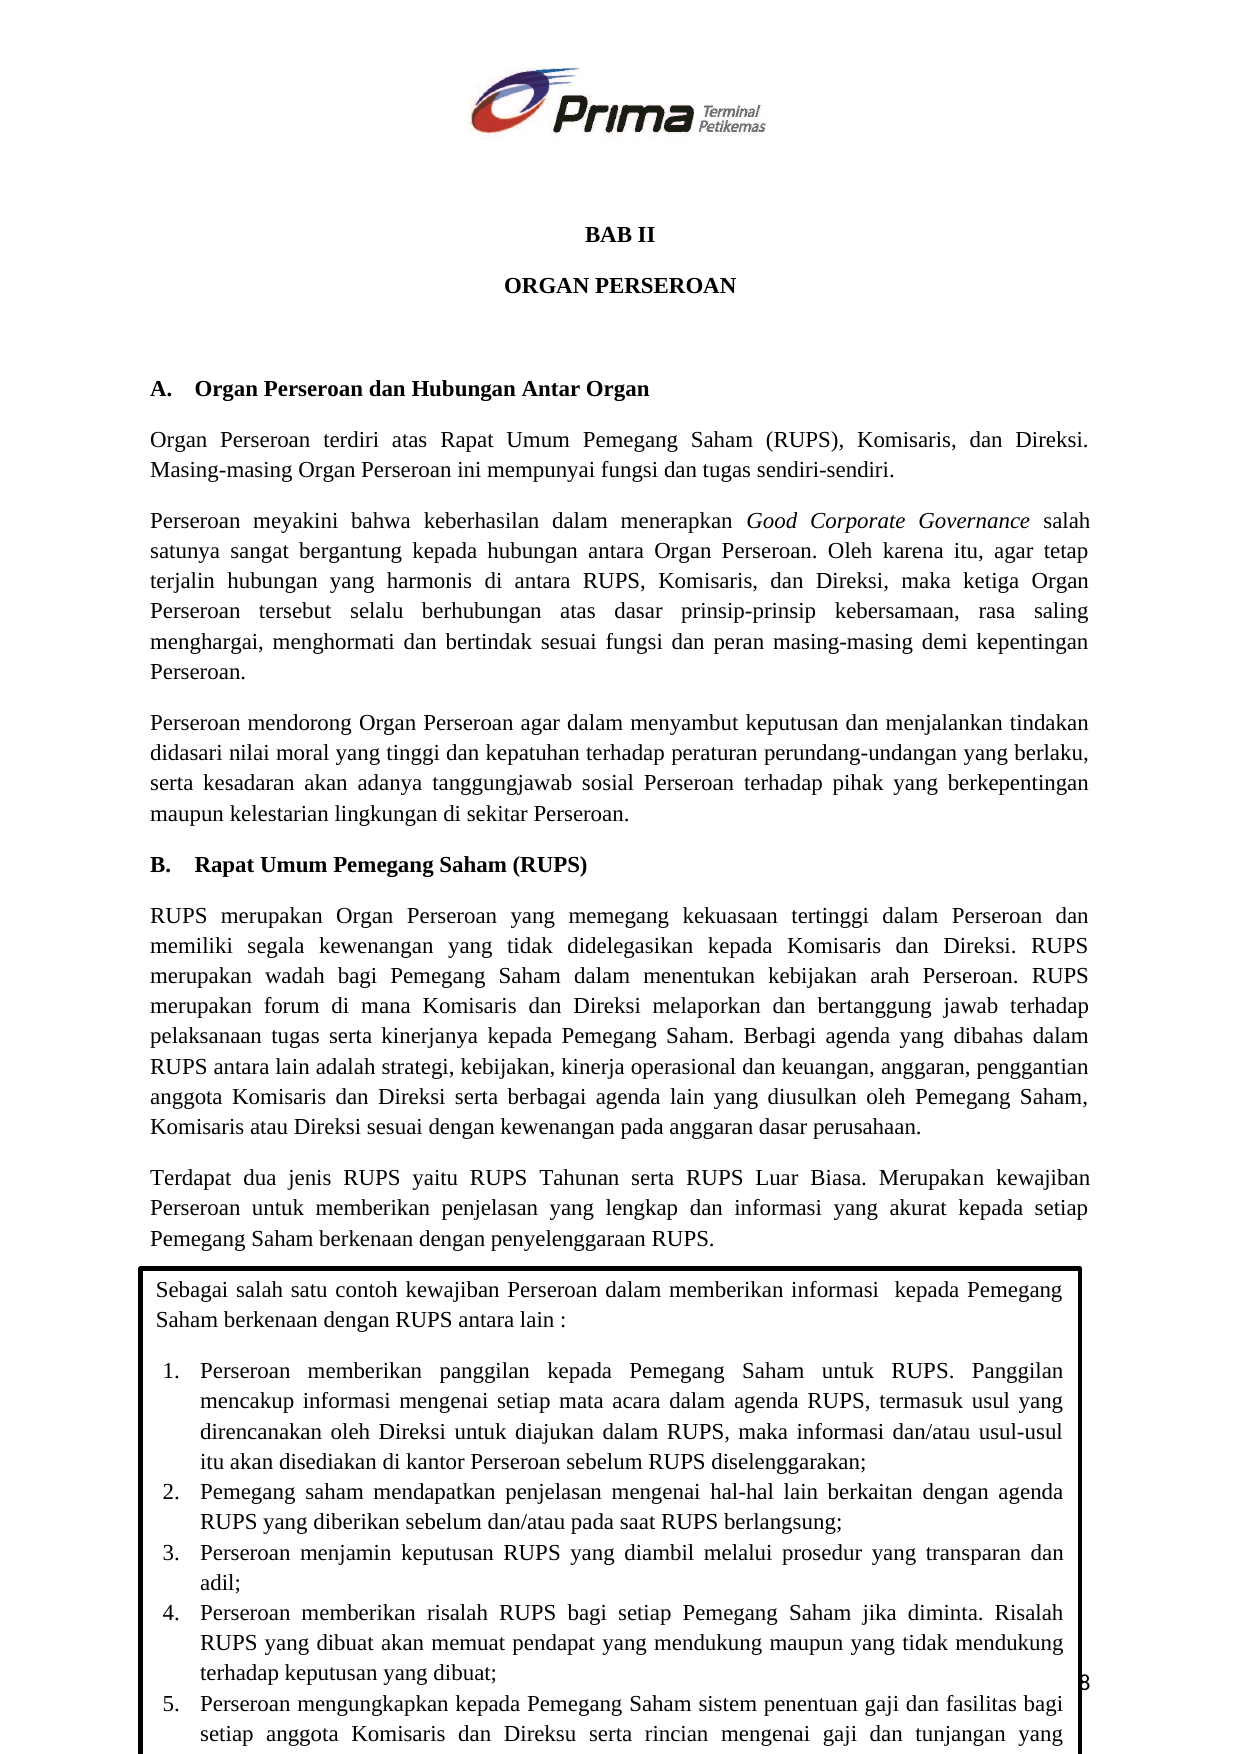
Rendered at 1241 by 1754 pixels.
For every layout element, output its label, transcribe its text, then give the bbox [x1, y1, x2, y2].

picture [463, 59, 777, 143]
list Terdapat dua jenis RUPS yaitu RUPS Tahunan serta RUPS Luar Biasa. Merupakan kewajiban Perseroan untuk memberikan penjelasan yang lengkap dan informasi yang akurat kepada setiap Pemegang Saham berkenaan dengan penyelenggaraan RUPS. [150, 1164, 1090, 1251]
list Rapat Umum Pemegang Saham (RUPS) [150, 851, 1090, 877]
list Organ Perseroan dan Hubungan Antar Organ [150, 374, 1090, 401]
text Organ Perseroan terdiri atas Rapat Umum Pemegang Saham (RUPS), Komisaris, dan Direksi. Masing-masing Organ Perseroan ini mempunyai fungsi dan tugas sendiri-sendiri. [150, 426, 1090, 482]
text Perseroan mendorong Organ Perseroan agar dalam menyambut keputusan dan menjalankan tindakan didasari nilai moral yang tinggi dan kepatuhan terhadap peraturan perundang-undangan yang berlaku, serta kesadaran akan adanya tanggungjawab sosial Perseroan terhadap pihak yang berkepentingan maupun kelestarian lingkungan di sekitar Perseroan. [150, 709, 1090, 826]
text Perseroan meyakini bahwa keberhasilan dalam menerapkan Good Corporate Governance salah satunya sangat bergantung kepada hubungan antara Organ Perseroan. Oleh karena itu, agar tetap terjalin hubungan yang harmonis di antara RUPS, Komisaris, dan Direksi, maka ketiga Organ Perseroan tersebut selalu berhubungan atas dasar prinsip-prinsip kebersamaan, rasa saling menghargai, menghormati dan bertindak sesuai fungsi dan peran masing-masing demi kepentingan Perseroan. [150, 507, 1090, 684]
text ORGAN PERSEROAN [150, 272, 1090, 299]
text RUPS merupakan Organ Perseroan yang memegang kekuasaan tertinggi dalam Perseroan dan memiliki segala kewenangan yang tidak didelegasikan kepada Komisaris dan Direksi. RUPS merupakan wadah bagi Pemegang Saham dalam menentukan kebijakan arah Perseroan. RUPS merupakan forum di mana Komisaris dan Direksi melaporkan dan bertanggung jawab terhadap pelaksanaan tugas serta kinerjanya kepada Pemegang Saham. Berbagi agenda yang dibahas dalam RUPS antara lain adalah strategi, kebijakan, kinerja operasional dan keuangan, anggaran, penggantian anggota Komisaris dan Direksi serta berbagai agenda lain yang diusulkan oleh Pemegang Saham, Komisaris atau Direksi sesuai dengan kewenangan pada anggaran dasar perusahaan. [150, 902, 1090, 1139]
text BAB II [150, 221, 1090, 248]
